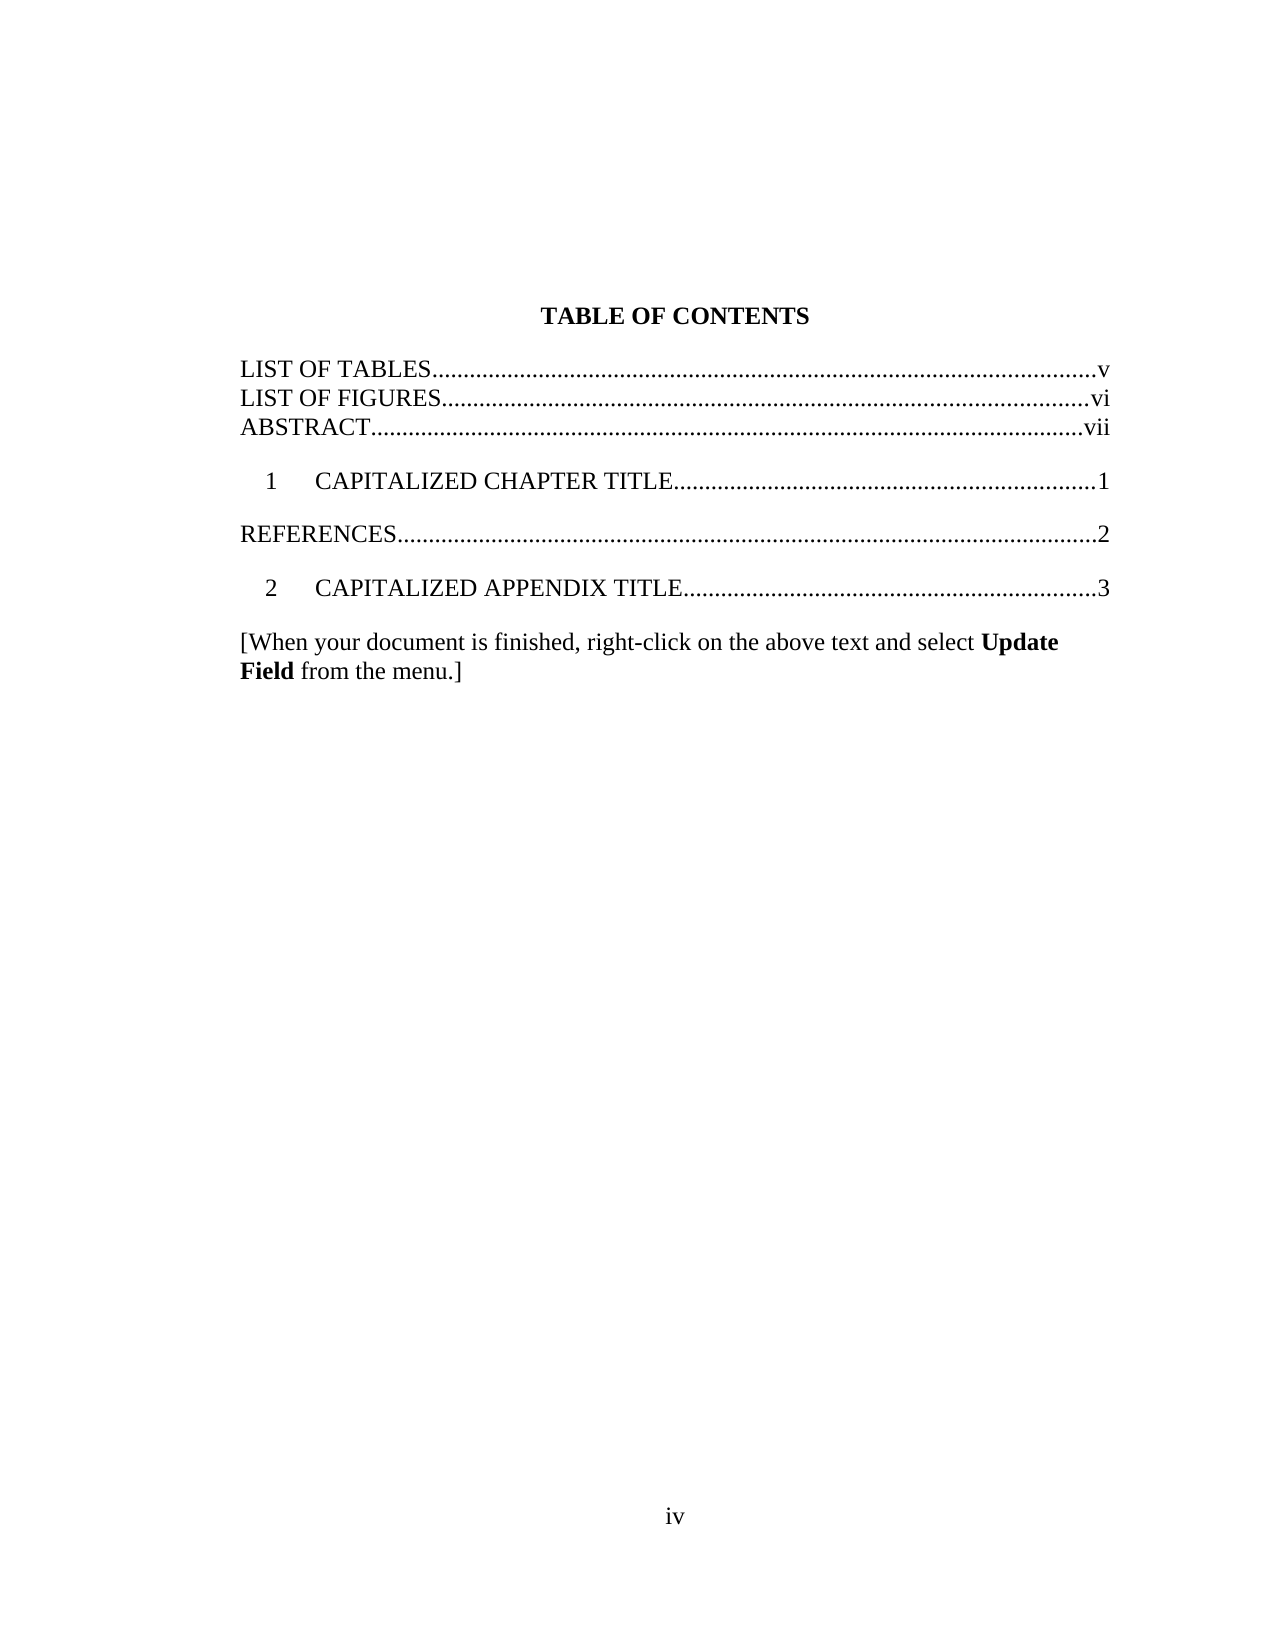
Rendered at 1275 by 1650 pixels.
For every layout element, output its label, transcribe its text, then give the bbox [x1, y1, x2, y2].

text LIST OF TABLES v [240, 354, 1080, 383]
text REFERENCES 2 [240, 519, 1080, 548]
text [When your document is finished, right-click on the above text and select Update Field from the menu.] [240, 627, 1080, 684]
text LIST OF FIGURES vi [240, 383, 1080, 412]
text CAPITALIZED APPENDIX TITLE 3 [277, 573, 1080, 602]
text CAPITALIZED CHAPTER TITLE 1 [277, 466, 1080, 494]
text TABLE OF CONTENTS [240, 301, 1110, 329]
text ABSTRACT vii [240, 412, 1080, 441]
